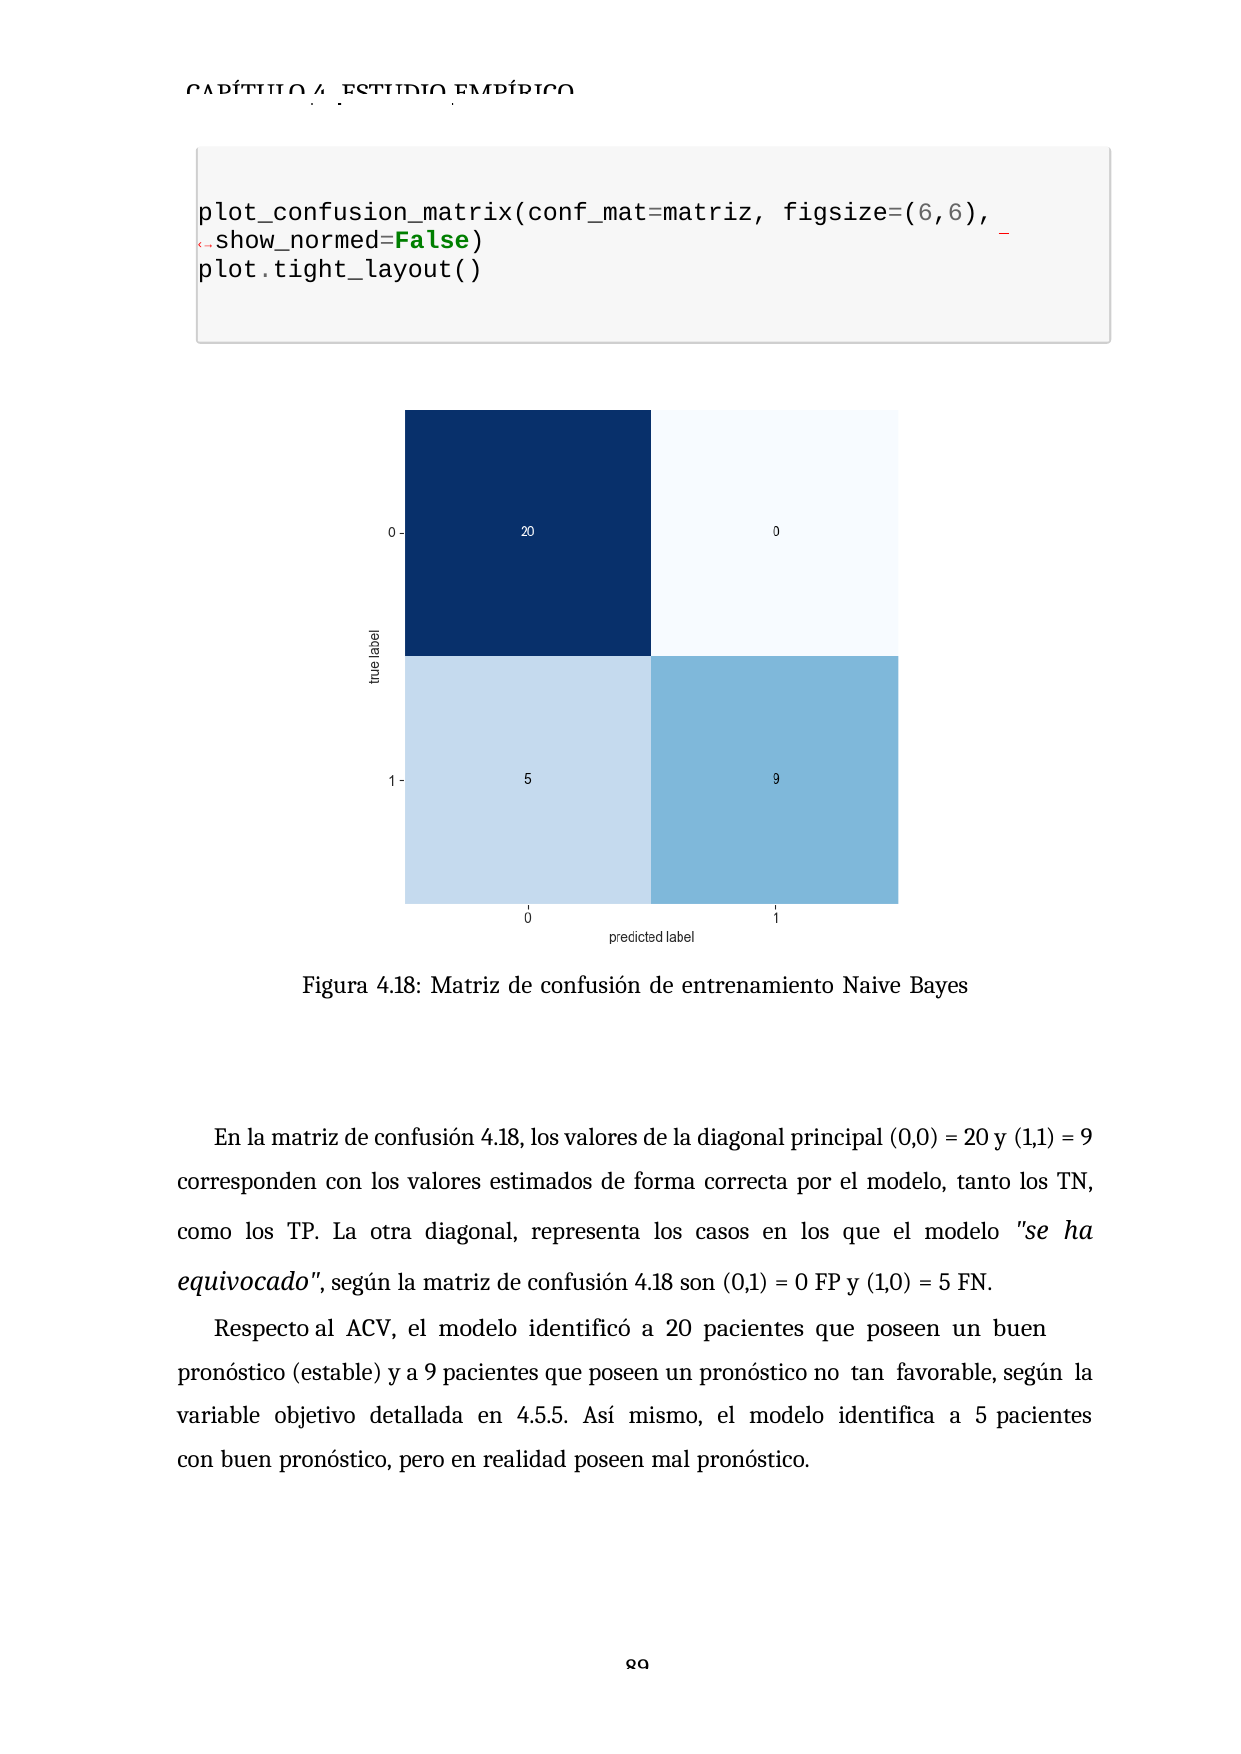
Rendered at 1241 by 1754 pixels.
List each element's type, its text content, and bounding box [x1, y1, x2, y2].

text pronóstico (estable) y a 9 pacientes que poseen un pronóstico no tan favorable, según la variable objetivo detallada en 4.5.5. Así mismo, el modelo identifica a 5 pacientes con buen pronóstico, pero en realidad poseen mal pronóstico. [177, 1357, 1093, 1474]
text En la matriz de confusión 4.18, los valores de la diagonal principal (0,0) = 20 y (1,1) = 9 corresponden con los valores estimados de forma correcta por el modelo, tanto los TN, como los TP. La otra diagonal, representa los casos en los que el modelo "se ha equivocado", según la matriz de confusión 4.18 son (0,1) = 0 FP y (1,0) = 5 FN. [177, 1123, 1093, 1298]
text Figura 4.18: Matriz de confusión de entrenamiento Naive Bayes [202, 971, 1068, 999]
text Respecto al ACV, el modelo identificó a 20 pacientes que poseen un buen [214, 1315, 1240, 1342]
picture [368, 410, 899, 944]
